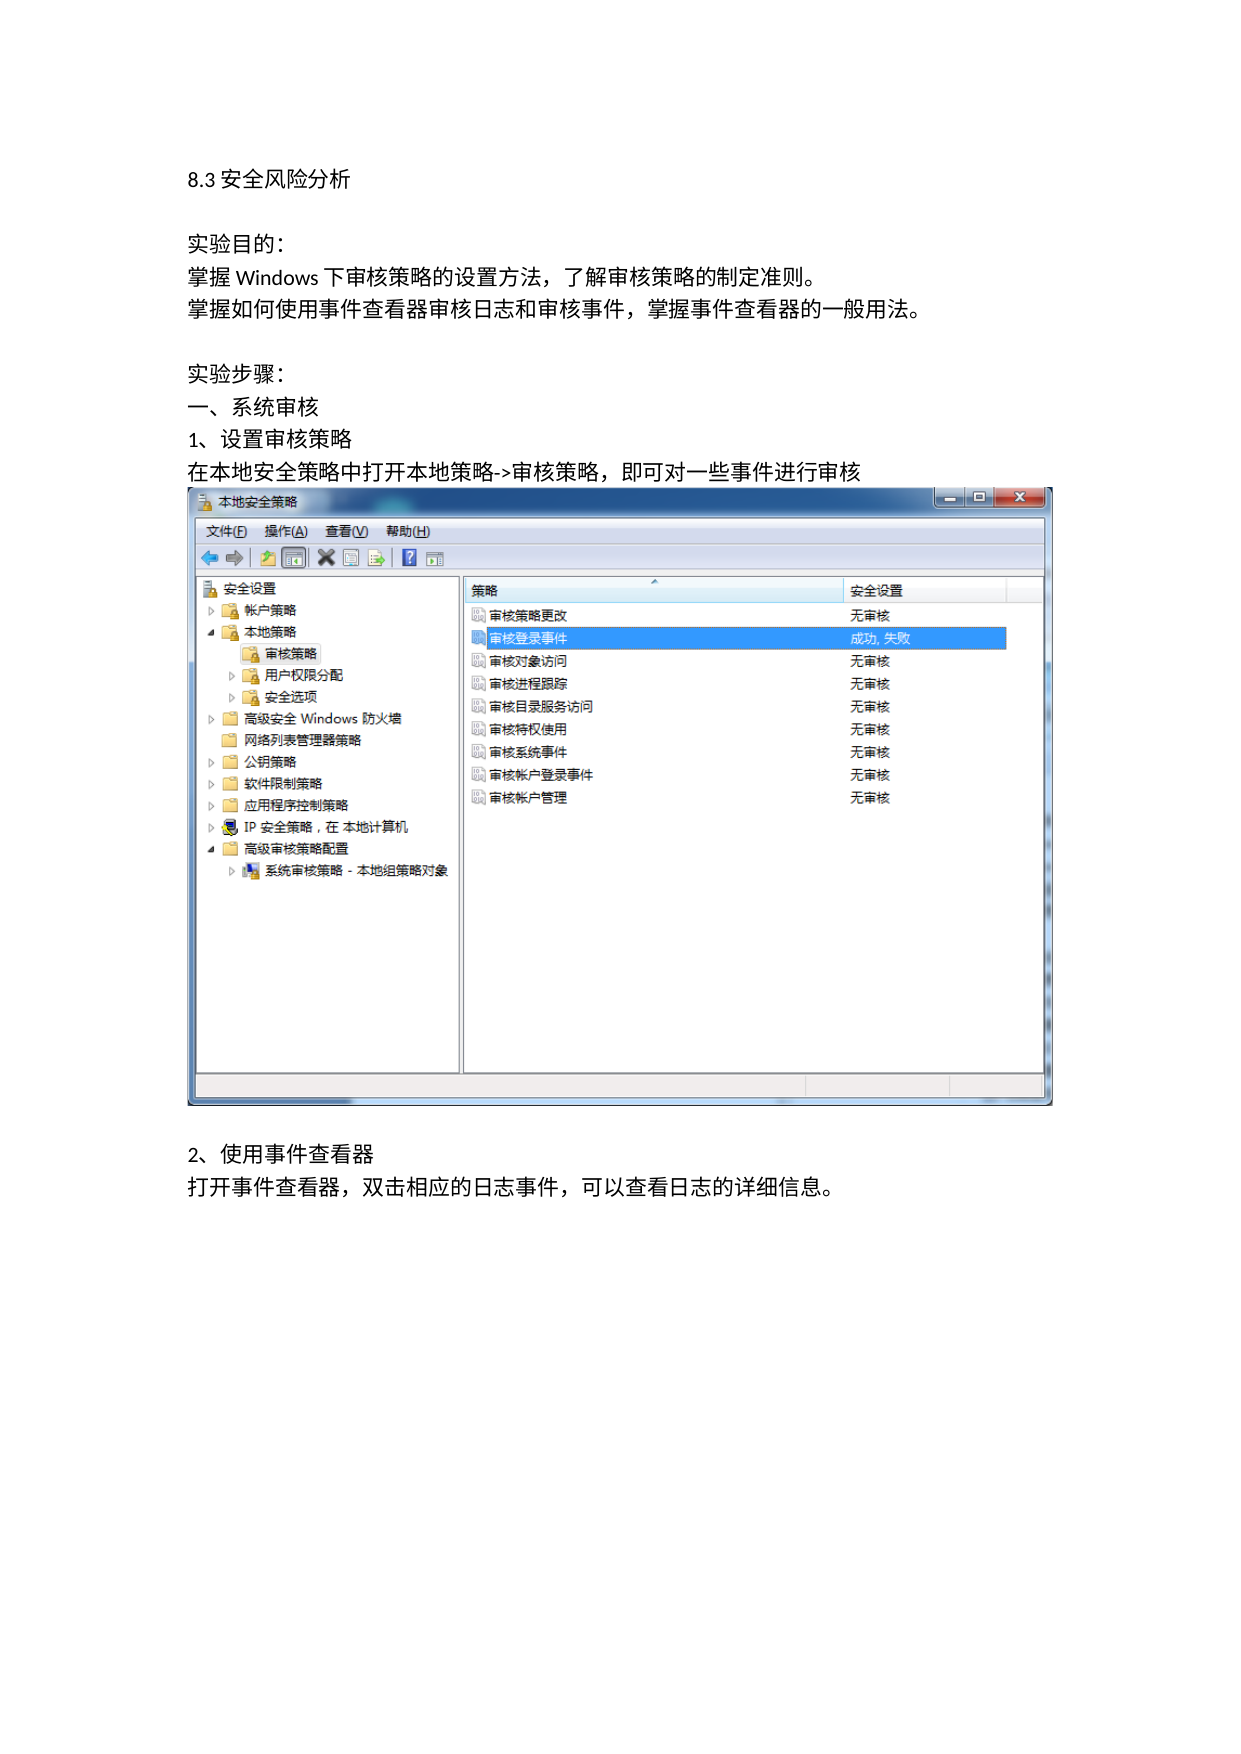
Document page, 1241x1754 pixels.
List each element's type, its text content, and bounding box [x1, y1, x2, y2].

text 实验步骤： [187, 357, 1053, 389]
text 实验目的： [187, 227, 1053, 259]
text 8.3 安全风险分析 [187, 162, 1053, 194]
picture [187, 487, 1053, 1106]
text 一、系统审核 [187, 389, 1053, 422]
text 打开事件查看器，双击相应的日志事件，可以查看日志的详细信息。 [187, 1169, 1053, 1202]
text 2、使用事件查看器 [187, 1137, 1053, 1169]
text 掌握如何使用事件查看器审核日志和审核事件，掌握事件查看器的一般用法。 [187, 292, 1053, 324]
text 1、设置审核策略 [187, 422, 1053, 454]
text 掌握Windows下审核策略的设置方法，了解审核策略的制定准则。 [187, 259, 1053, 292]
text 在本地安全策略中打开本地策略->审核策略，即可对一些事件进行审核 [187, 454, 1053, 487]
